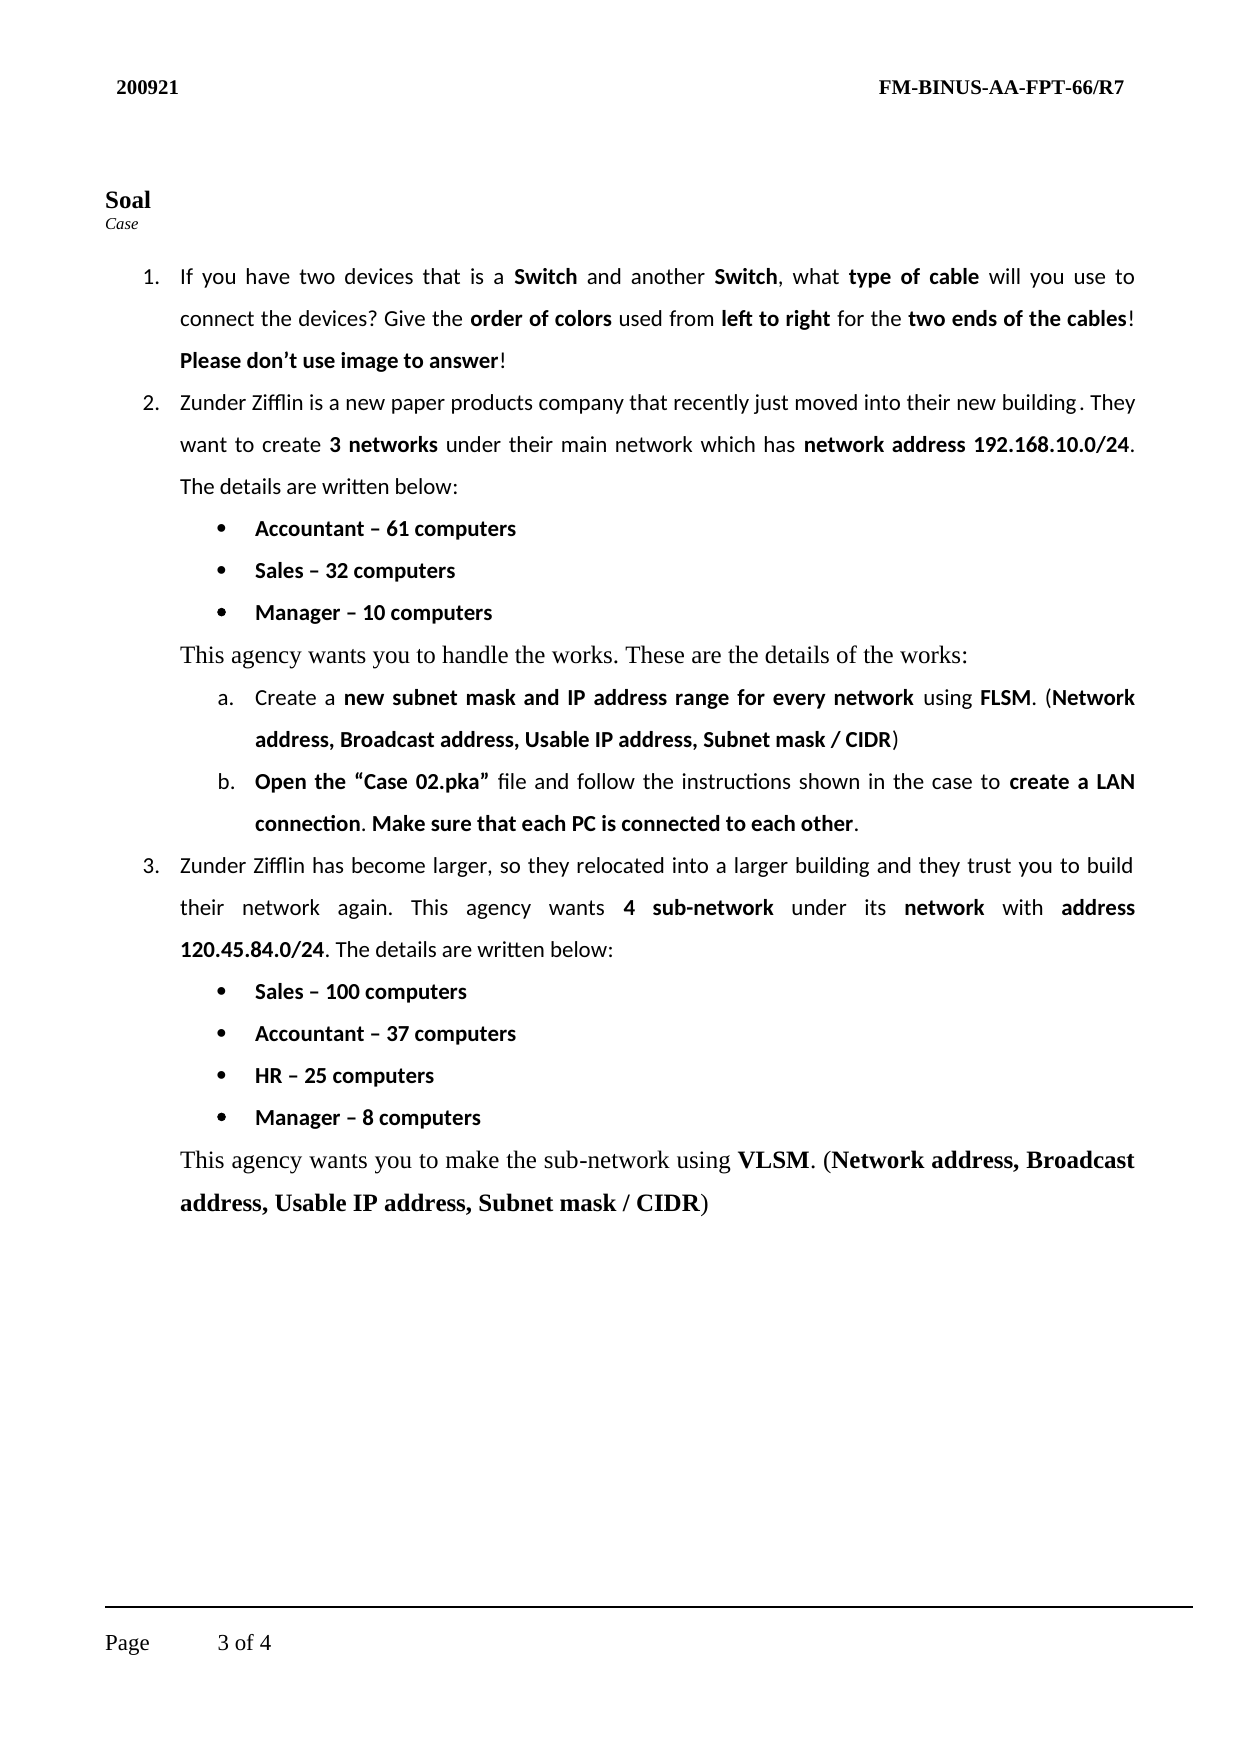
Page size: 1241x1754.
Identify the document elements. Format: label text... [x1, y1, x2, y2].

text This agency wants you to make the sub-network using VLSM. (Network address, Broadcast address, Usable IP address, Subnet mask / CIDR) [180, 1145, 1135, 1217]
list Sales – 32 computers [217, 556, 1135, 584]
list Open the “Case 02.pka” file and follow the instructions shown in the case to create a LAN connection. Make sure that each PC is connected to each other. [217, 767, 1135, 837]
text This agency wants you to handle the works. These are the details of the works: [180, 640, 1135, 668]
list Sales – 100 computers [217, 977, 1135, 1005]
list Manager – 10 computers [217, 598, 1135, 626]
list Manager – 8 computers [217, 1103, 1135, 1131]
list Zunder Zifflin has become larger, so they relocated into a larger building and they trust you to build their network again. This agency wants 4 sub-network under its network with address 120.45.84.0/24. The details are written below: [142, 851, 1135, 963]
list HR – 25 computers [217, 1061, 1135, 1089]
list Accountant – 61 computers [217, 514, 1135, 542]
list Zunder Zifflin is a new paper products company that recently just moved into their new building. They want to create 3 networks under their main network which has network address 192.168.10.0/24. The details are written below: [142, 388, 1135, 500]
list Accountant – 37 computers [217, 1019, 1135, 1047]
list If you have two devices that is a Switch and another Switch, what type of cable will you use to connect the devices? Give the order of colors used from left to right for the two ends of the cables! Please don’t use image to answer! [142, 262, 1135, 374]
text Case [105, 214, 1135, 233]
subtitle Soal [105, 185, 1135, 214]
list Create a new subnet mask and IP address range for every network using FLSM. (Network address, Broadcast address, Usable IP address, Subnet mask / CIDR) [217, 683, 1135, 753]
